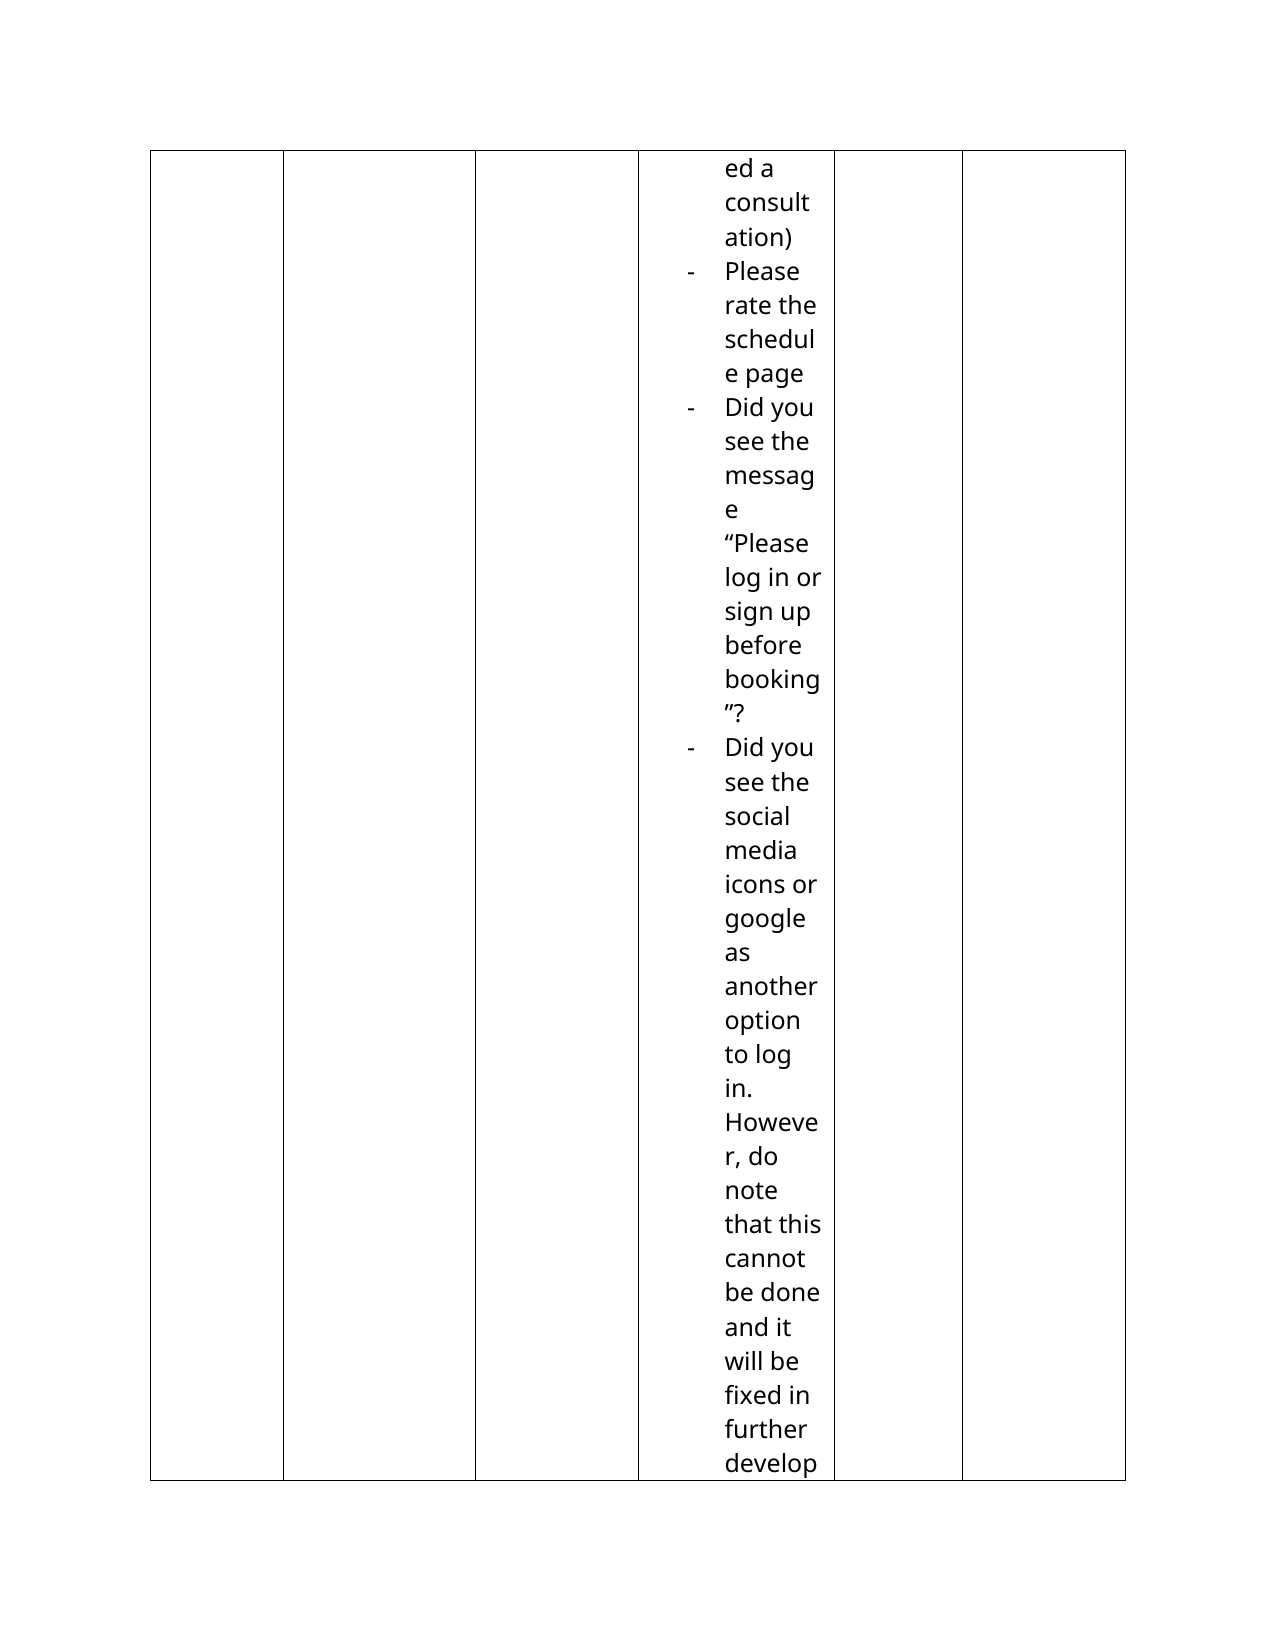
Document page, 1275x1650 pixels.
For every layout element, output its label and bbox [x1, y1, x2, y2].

table_cell [284, 151, 475, 1479]
table_cell [476, 151, 638, 1479]
table_cell [835, 151, 962, 1479]
table_cell [963, 151, 1125, 1479]
table_cell [151, 151, 283, 1479]
table_cell [639, 151, 834, 1479]
